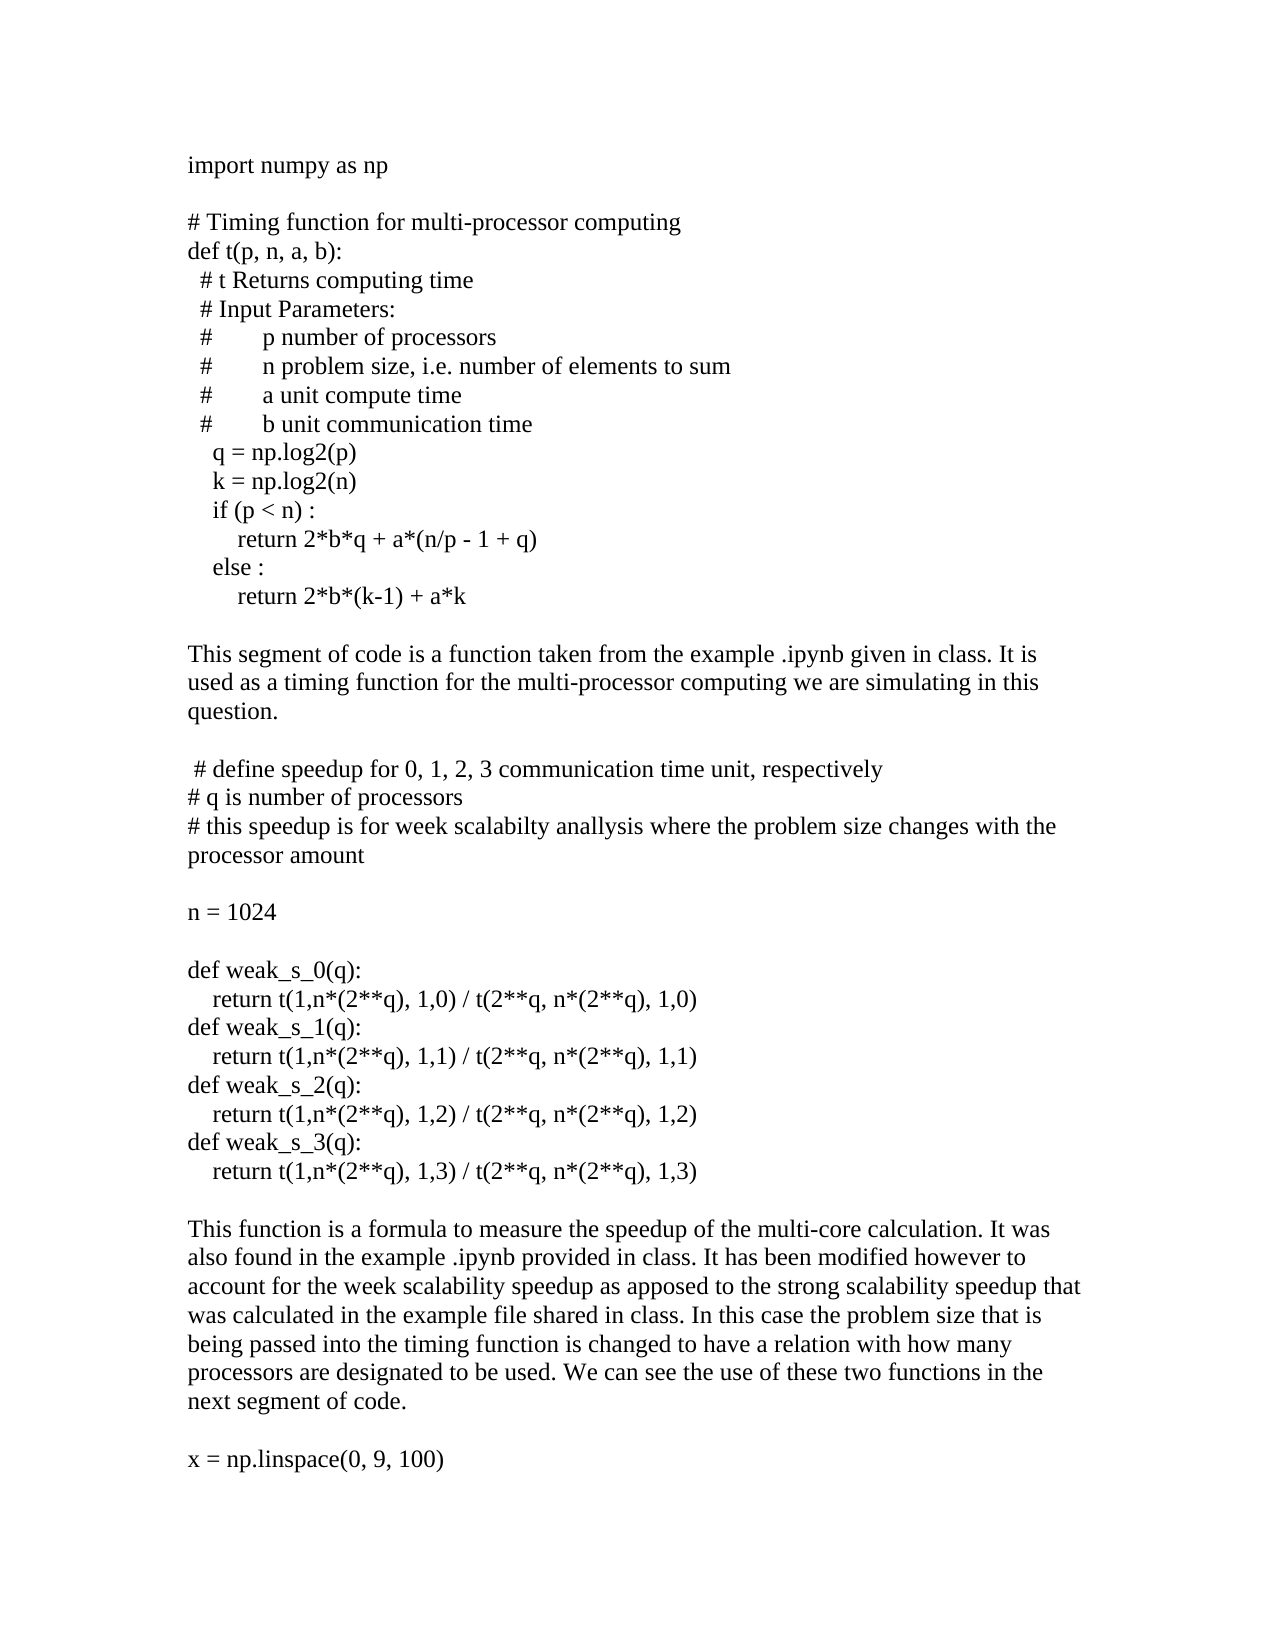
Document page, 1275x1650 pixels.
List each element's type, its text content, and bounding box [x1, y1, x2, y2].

text This segment of code is a function taken from the example .ipynb given in class. It is used as a timing function for the multi-processor computing we are simulating in this question. [187, 639, 1087, 725]
text if (p < n) : [187, 495, 1087, 524]
text n = 1024 [187, 897, 1087, 926]
text # t Returns computing time [187, 265, 1087, 294]
text x = np.linspace(0, 9, 100) [187, 1444, 1087, 1472]
text import numpy as np [187, 150, 1087, 179]
text q = np.log2(p) [187, 437, 1087, 466]
text # Input Parameters: [187, 294, 1087, 322]
text return t(1,n*(2**q), 1,2) / t(2**q, n*(2**q), 1,2) [187, 1099, 1087, 1127]
text # n problem size, i.e. number of elements to sum [187, 351, 1087, 380]
text # this speedup is for week scalabilty anallysis where the problem size changes with the processor amount [187, 811, 1087, 869]
text return 2*b*q + a*(n/p - 1 + q) [187, 524, 1087, 552]
text This function is a formula to measure the speedup of the multi-core calculation. It was also found in the example .ipynb provided in class. It has been modified however to account for the week scalability speedup as apposed to the strong scalability speedup that was calculated in the example file shared in class. In this case the problem size that is being passed into the timing function is changed to have a relation with how many processors are designated to be used. We can see the use of these two functions in the next segment of code. [187, 1214, 1087, 1415]
text def weak_s_1(q): [187, 1012, 1087, 1041]
text return 2*b*(k-1) + a*k [187, 581, 1087, 610]
text return t(1,n*(2**q), 1,3) / t(2**q, n*(2**q), 1,3) [187, 1156, 1087, 1185]
text def weak_s_0(q): [187, 955, 1087, 984]
text def weak_s_2(q): [187, 1070, 1087, 1099]
text else : [187, 552, 1087, 581]
text return t(1,n*(2**q), 1,0) / t(2**q, n*(2**q), 1,0) [187, 984, 1087, 1012]
text # b unit communication time [187, 409, 1087, 437]
text # Timing function for multi-processor computing [187, 207, 1087, 236]
text def t(p, n, a, b): [187, 236, 1087, 265]
text k = np.log2(n) [187, 466, 1087, 495]
text # p number of processors [187, 322, 1087, 351]
text # define speedup for 0, 1, 2, 3 communication time unit, respectively [187, 754, 1087, 782]
text # a unit compute time [187, 380, 1087, 409]
text def weak_s_3(q): [187, 1127, 1087, 1156]
text # q is number of processors [187, 782, 1087, 811]
text return t(1,n*(2**q), 1,1) / t(2**q, n*(2**q), 1,1) [187, 1041, 1087, 1070]
